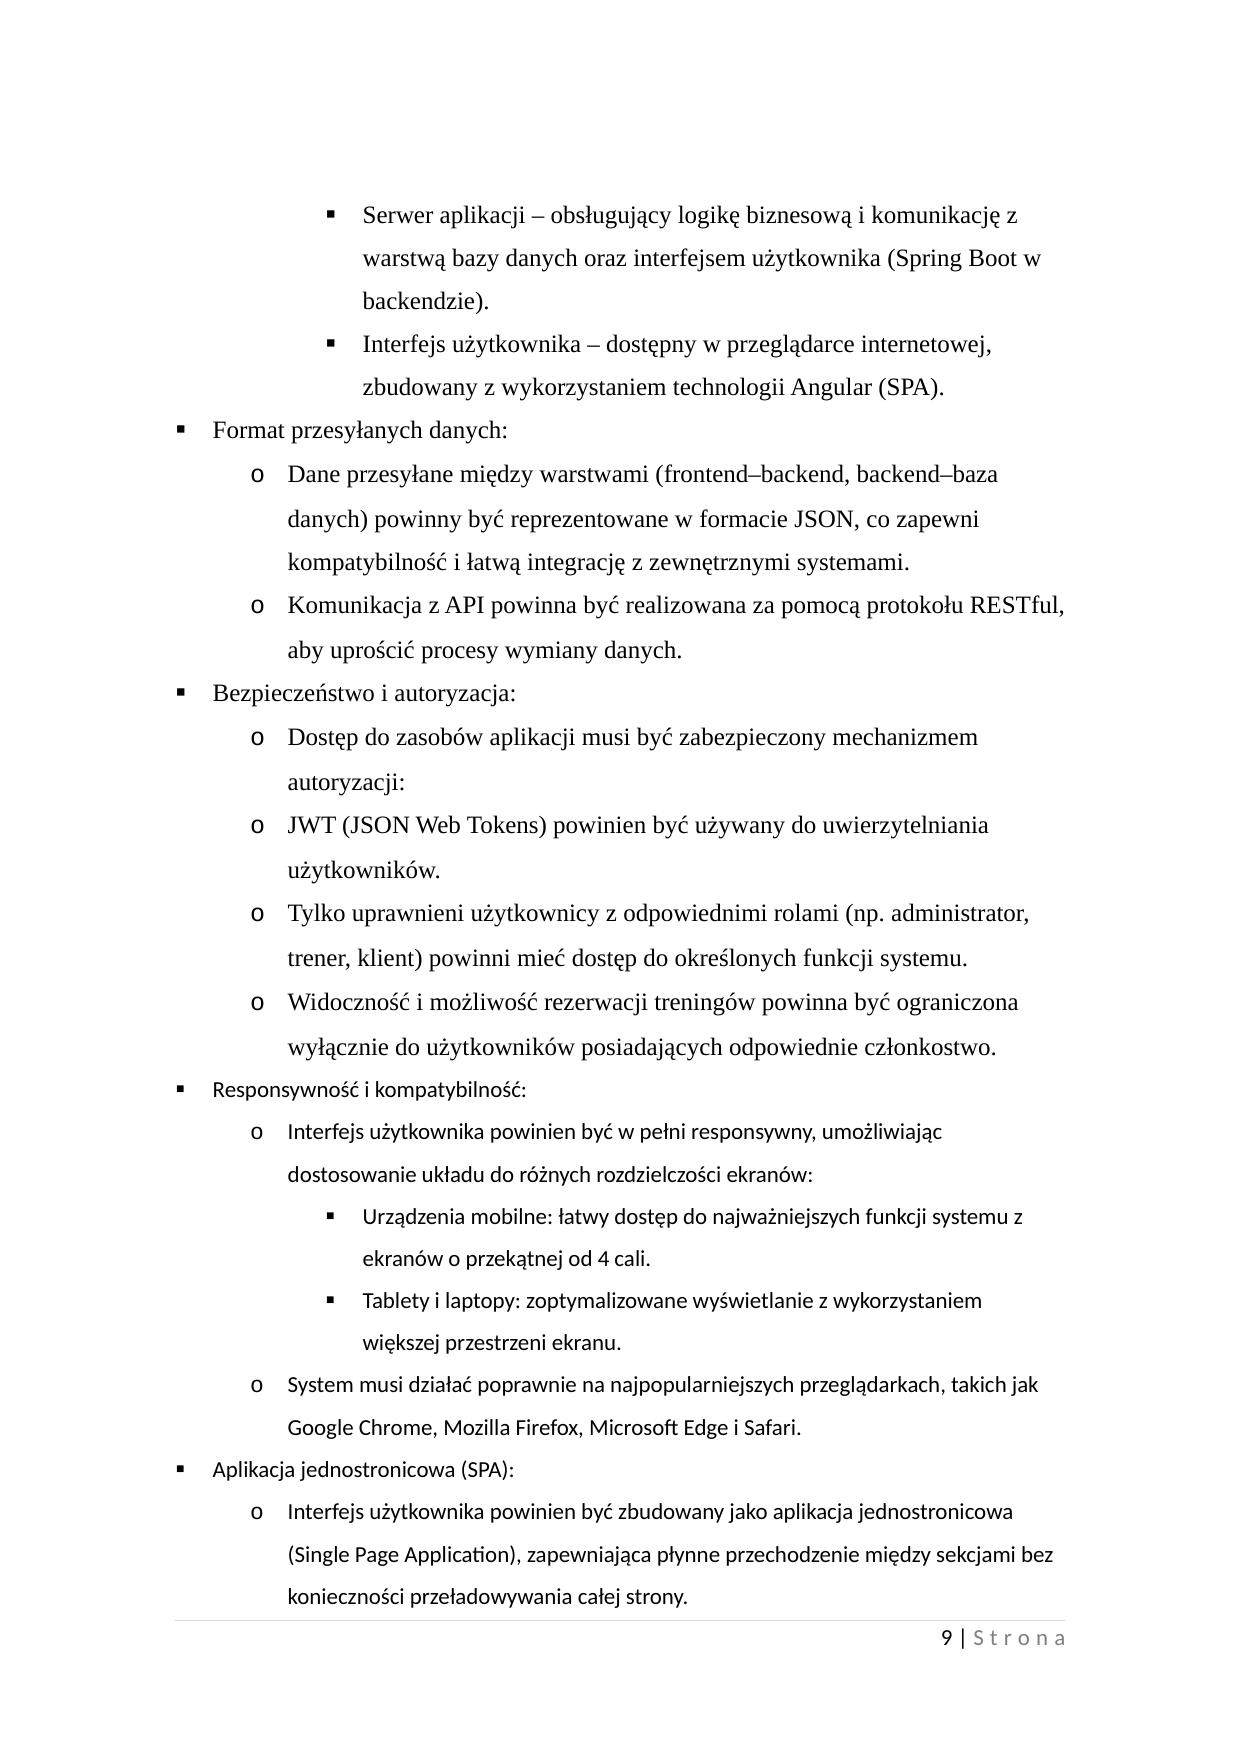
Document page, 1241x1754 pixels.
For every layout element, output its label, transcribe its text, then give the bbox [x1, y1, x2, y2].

list JWT (JSON Web Tokens) powinien być używany do uwierzytelniania użytkowników. [250, 810, 1065, 884]
list Komunikacja z API powinna być realizowana za pomocą protokołu RESTful, aby uprościć procesy wymiany danych. [250, 590, 1065, 664]
list Dane przesyłane między warstwami (frontend–backend, backend–baza danych) powinny być reprezentowane w formacie JSON, co zapewni kompatybilność i łatwą integrację z zewnętrznymi systemami. [250, 459, 1065, 576]
list Dostęp do zasobów aplikacji musi być zabezpieczony mechanizmem autoryzacji: [250, 722, 1065, 796]
list Bezpieczeństwo i autoryzacja: [175, 678, 1065, 707]
list System musi działać poprawnie na najpopularniejszych przeglądarkach, takich jak Google Chrome, Mozilla Firefox, Microsoft Edge i Safari. [250, 1370, 1065, 1441]
list Interfejs użytkownika powinien być zbudowany jako aplikacja jednostronicowa (Single Page Application), zapewniająca płynne przechodzenie między sekcjami bez konieczności przeładowywania całej strony. [250, 1497, 1065, 1610]
list Urządzenia mobilne: łatwy dostęp do najważniejszych funkcji systemu z ekranów o przekątnej od 4 cali. [325, 1202, 1065, 1272]
list Tylko uprawnieni użytkownicy z odpowiednimi rolami (np. administrator, trener, klient) powinni mieć dostęp do określonych funkcji systemu. [250, 898, 1065, 972]
list Aplikacja jednostronicowa (SPA): [175, 1455, 1065, 1483]
list Format przesyłanych danych: [175, 416, 1065, 444]
list Responsywność i kompatybilność: [175, 1075, 1065, 1103]
list Tablety i laptopy: zoptymalizowane wyświetlanie z wykorzystaniem większej przestrzeni ekranu. [325, 1286, 1065, 1356]
list Interfejs użytkownika – dostępny w przeglądarce internetowej, zbudowany z wykorzystaniem technologii Angular (SPA). [325, 329, 1065, 401]
list Widoczność i możliwość rezerwacji treningów powinna być ograniczona wyłącznie do użytkowników posiadających odpowiednie członkostwo. [250, 987, 1065, 1061]
list Serwer aplikacji – obsługujący logikę biznesową i komunikację z warstwą bazy danych oraz interfejsem użytkownika (Spring Boot w backendzie). [325, 200, 1065, 315]
list Interfejs użytkownika powinien być w pełni responsywny, umożliwiając dostosowanie układu do różnych rozdzielczości ekranów: [250, 1117, 1065, 1188]
